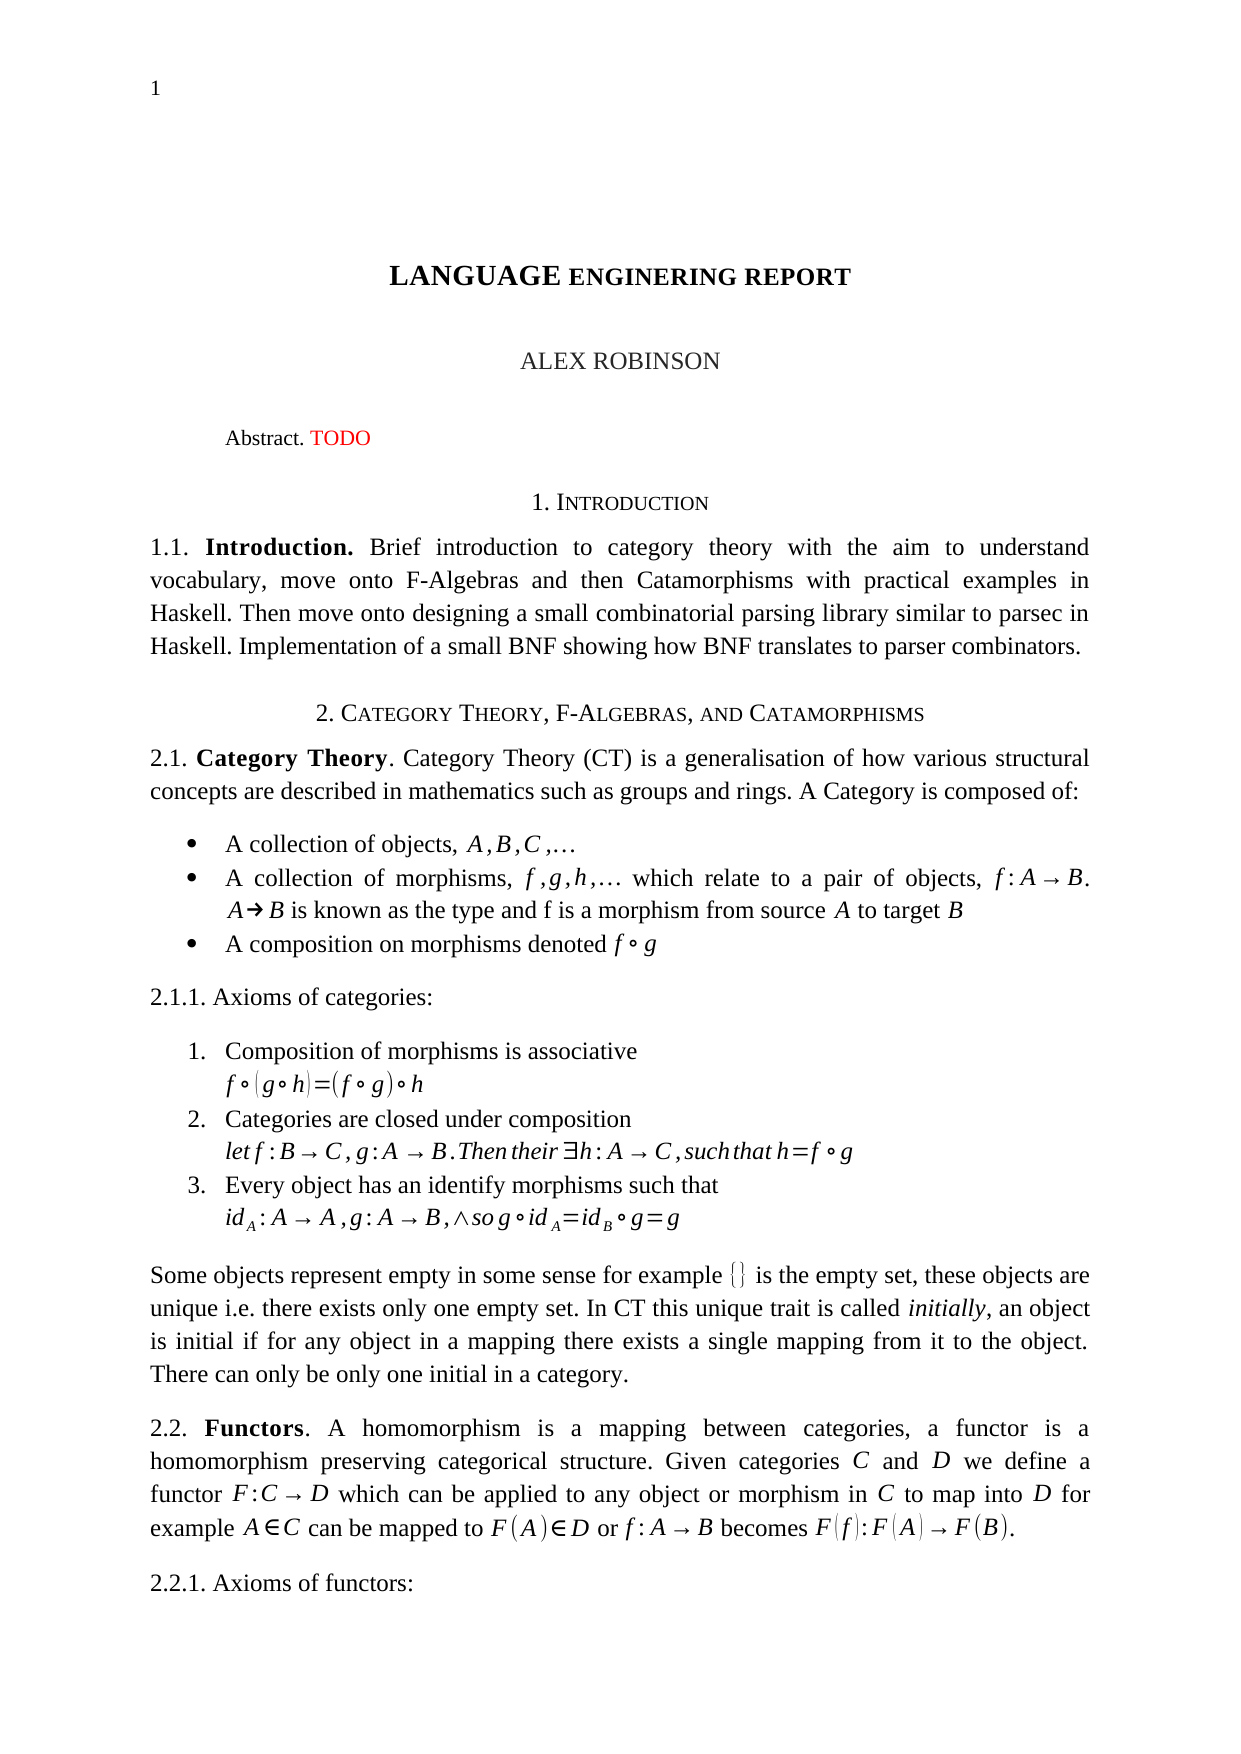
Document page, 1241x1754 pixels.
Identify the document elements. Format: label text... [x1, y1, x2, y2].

list A collection of morphisms, which relate to a pair of objects, . is known as the type and f is a morphism from source to target [187, 863, 1090, 924]
text Abstract. TODO [225, 425, 994, 450]
list Composition of morphisms is associative [187, 1036, 1090, 1065]
subtitle LANGUAGE ENGINERING REPORT [150, 258, 1090, 291]
list Every object has an identify morphisms such that [187, 1171, 1090, 1199]
text 2.2. Functors. A homomorphism is a mapping between categories, a functor is a homomorphism preserving categorical structure. Given categories and we define a functor which can be applied to any object or morphism in to map into for example can be mapped to or becomes . [150, 1413, 1090, 1543]
text ALEX ROBINSON [150, 346, 1090, 375]
list Categories are closed under composition [187, 1104, 1090, 1133]
subtitle 2. Category Theory, F-Algebras, and Catamorphisms [150, 698, 1090, 727]
text 1.1. Introduction. Brief introduction to category theory with the aim to understand vocabulary, move onto F-Algebras and then Catamorphisms with practical examples in Haskell. Then move onto designing a small combinatorial parsing library similar to parsec in Haskell. Implementation of a small BNF showing how BNF translates to parser combinators. [150, 532, 1090, 660]
text Some objects represent empty in some sense for example is the empty set, these objects are unique i.e. there exists only one empty set. In CT this unique trait is called initially, an object is initial if for any object in a mapping there exists a single mapping from it to the object. There can only be only one initial in a category. [150, 1260, 1090, 1388]
text 2.1.1. Axioms of categories: [150, 982, 1090, 1011]
text 2.2.1. Axioms of functors: [150, 1568, 1090, 1597]
subtitle 1. Introduction [150, 487, 1090, 516]
list A collection of objects, [187, 829, 1090, 858]
list A composition on morphisms denoted [187, 929, 1090, 957]
text 2.1. Category Theory. Category Theory (CT) is a generalisation of how various structural concepts are described in mathematics such as groups and rings. A Category is composed of: [150, 743, 1090, 804]
